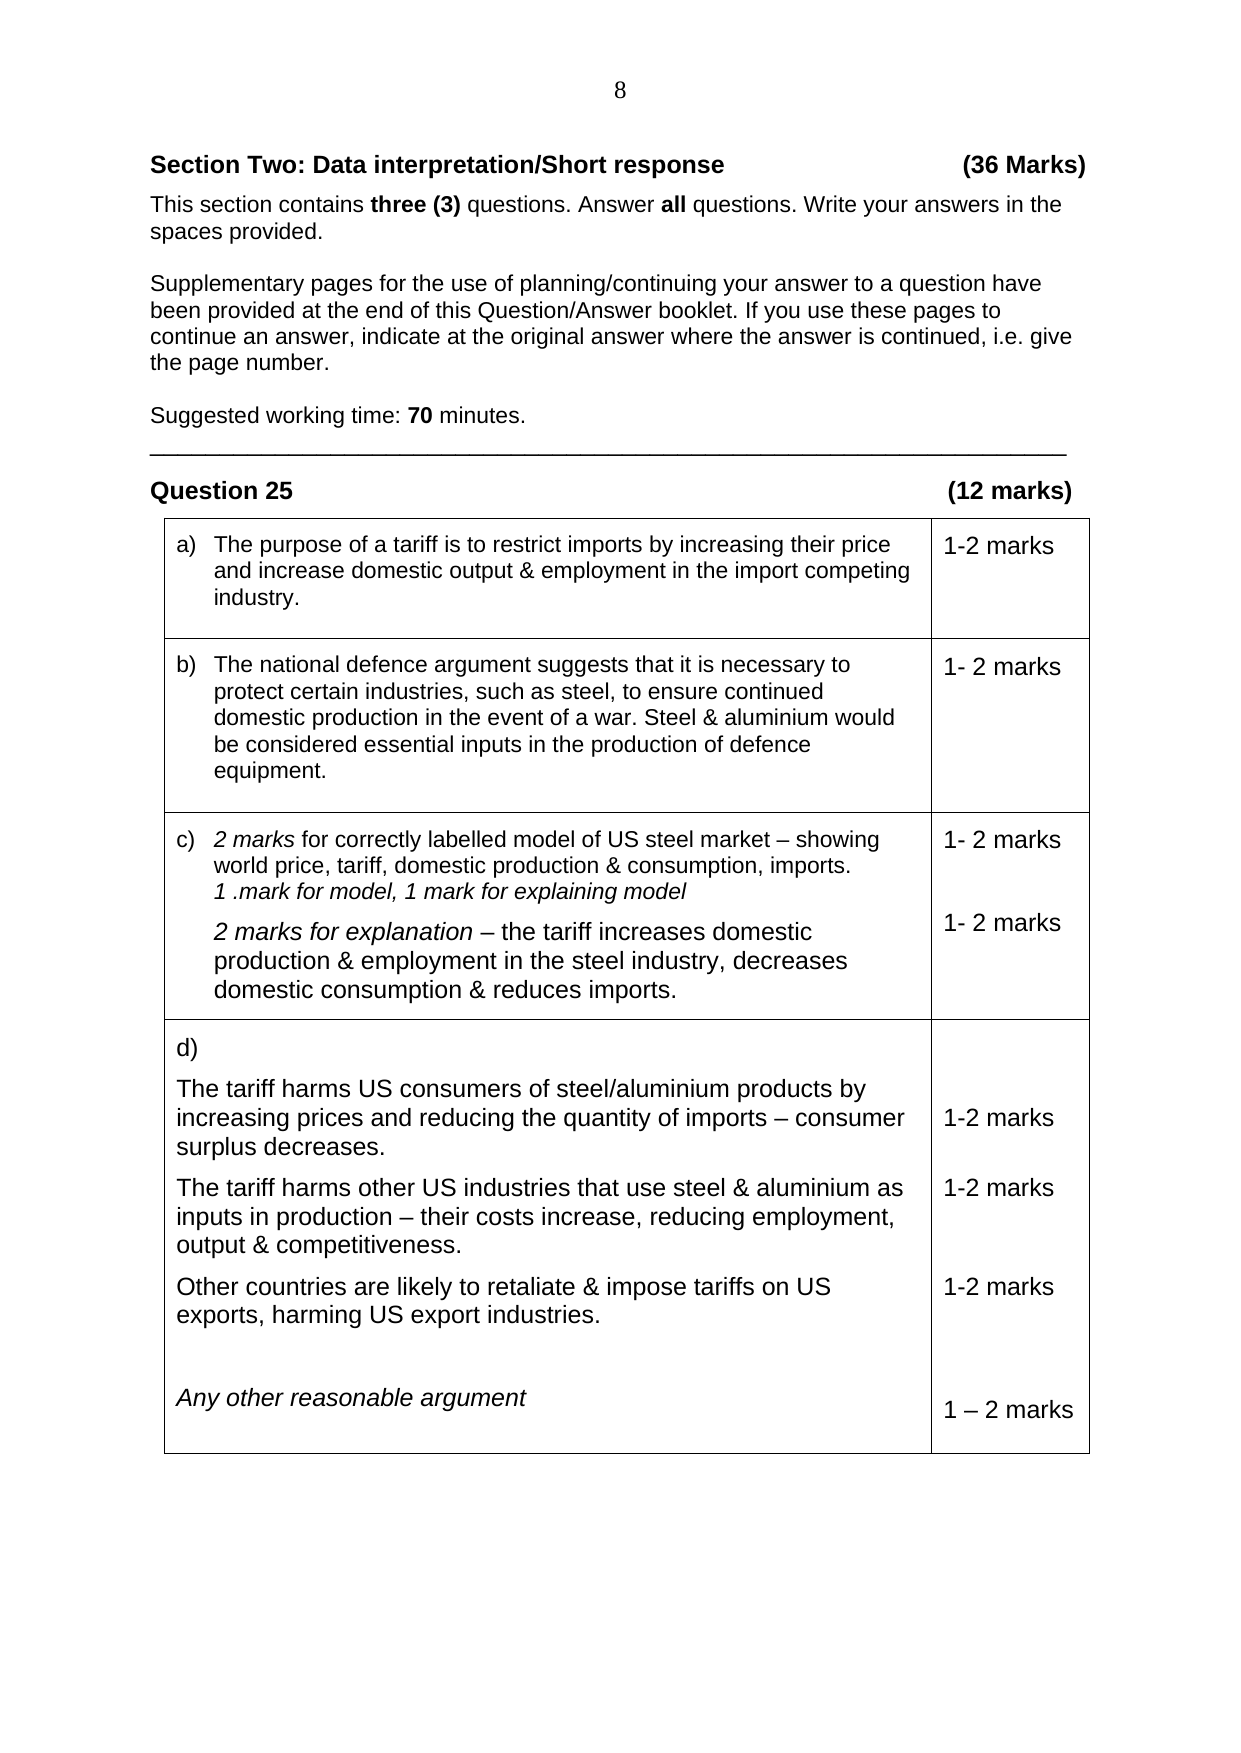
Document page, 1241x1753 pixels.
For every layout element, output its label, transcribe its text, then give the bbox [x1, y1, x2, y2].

table_header The purpose of a tariff is to restrict imports by increasing their price and increase domestic output & employment in the import competing industry. [165, 519, 931, 638]
table_header 1-2 marks [932, 519, 1089, 638]
text This section contains three (3) questions. Answer all questions. Write your answers in the spaces provided. [150, 191, 1090, 244]
table_cell The national defence argument suggests that it is necessary to protect certain industries, such as steel, to ensure continued domestic production in the event of a war. Steel & aluminium would be considered essential inputs in the production of defence equipment. [165, 639, 931, 812]
table_cell 2 marks for correctly labelled model of US steel market – showing world price, tariff, domestic production & consumption, imports. 1 .mark for model, 1 mark for explaining model 2 marks for explanation – the tariff increases domestic production & employment in the steel industry, decreases domestic consumption & reduces imports. [165, 813, 931, 1019]
text __________________________________________________________________ [150, 428, 1090, 457]
table_cell d) The tariff harms US consumers of steel/aluminium products by increasing prices and reducing the quantity of imports – consumer surplus decreases. The tariff harms other US industries that use steel & aluminium as inputs in production – their costs increase, reducing employment, output & competitiveness. Other countries are likely to retaliate & impose tariffs on US exports, harming US export industries. Any other reasonable argument [165, 1020, 931, 1453]
table_cell 1-2 marks 1-2 marks 1-2 marks 1 – 2 marks [932, 1020, 1089, 1453]
table_cell 1- 2 marks 1- 2 marks [932, 813, 1089, 1019]
text Suggested working time: 70 minutes. [150, 402, 1090, 428]
table_cell 1- 2 marks [932, 639, 1089, 812]
text Supplementary pages for the use of planning/continuing your answer to a question have been provided at the end of this Question/Answer booklet. If you use these pages to continue an answer, indicate at the original answer where the answer is continued, i.e. give the page number. [150, 270, 1090, 376]
text Section Two: Data interpretation/Short response (36 Marks) [150, 150, 1090, 179]
text Question 25 (12 marks) [150, 476, 1090, 505]
